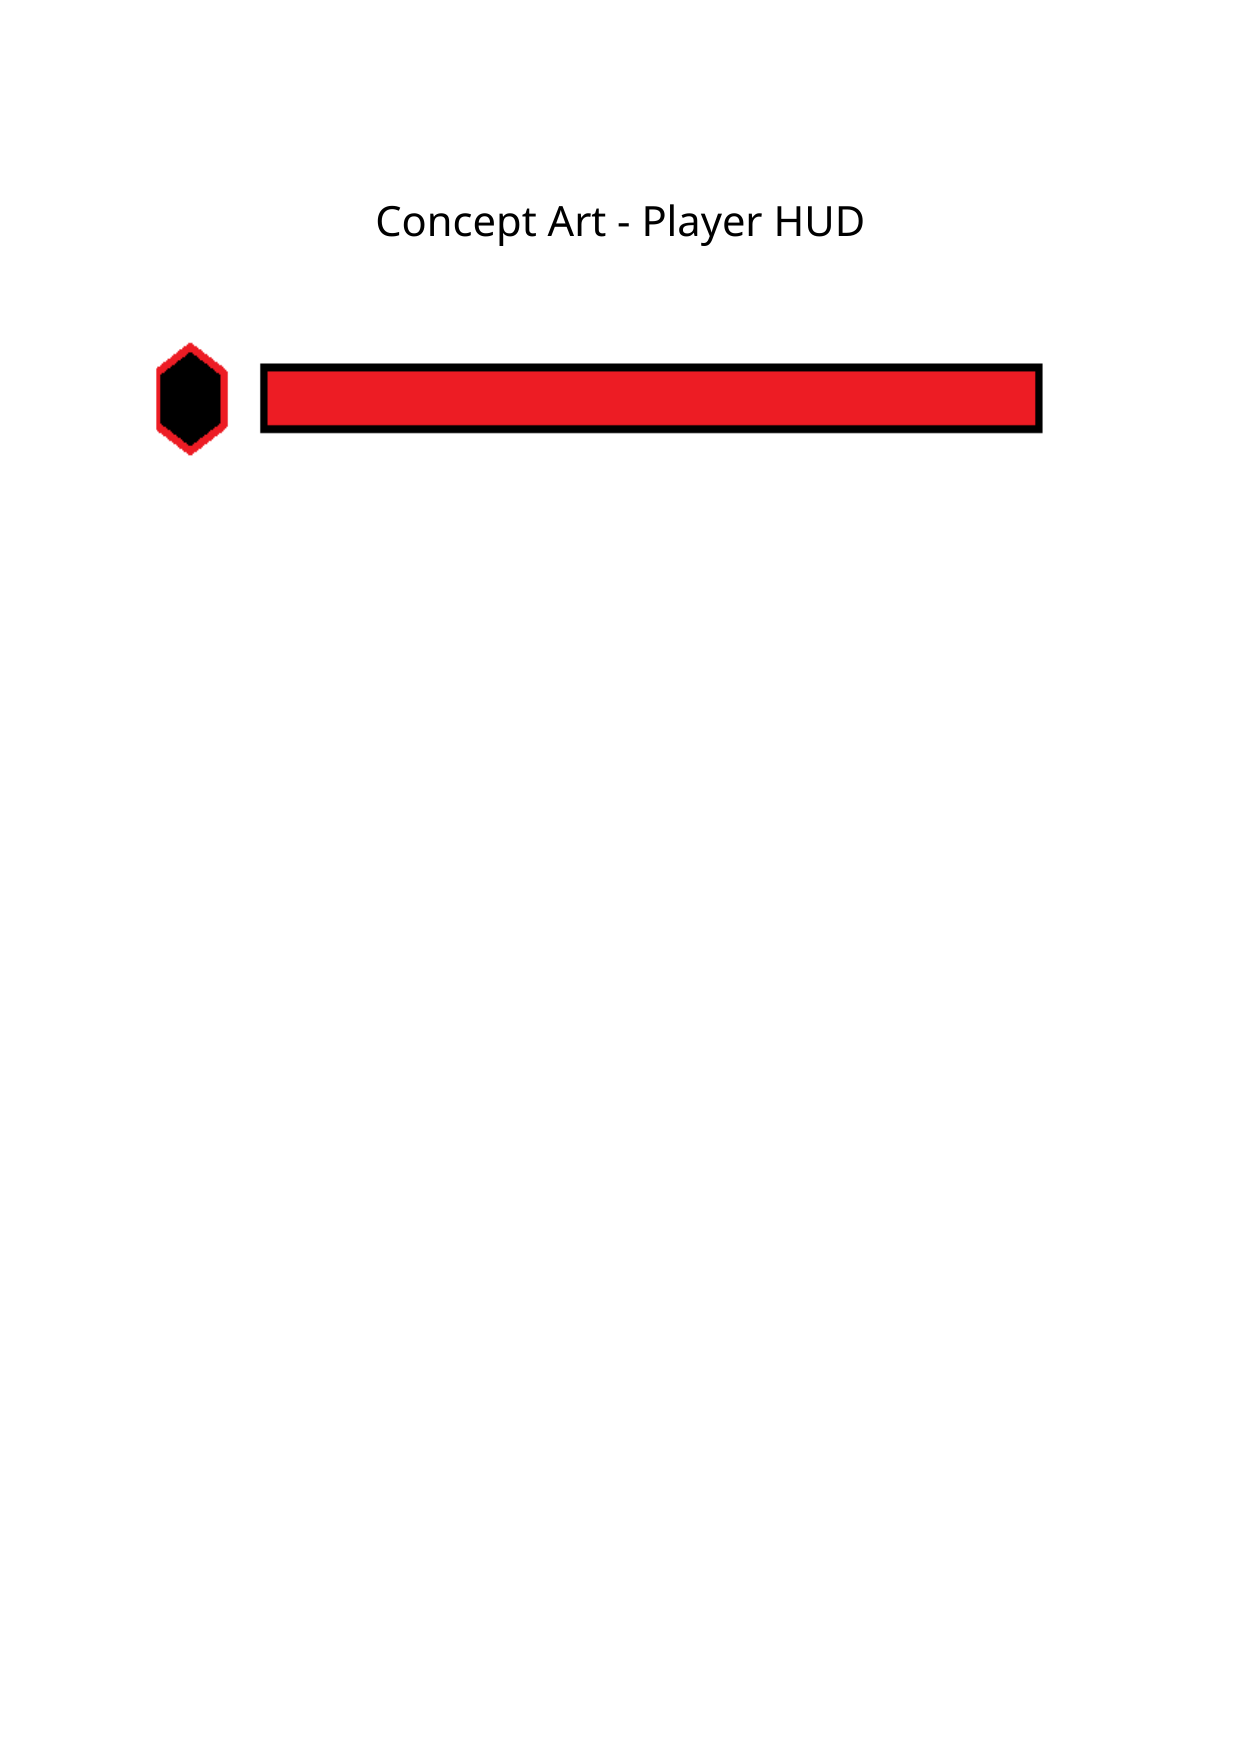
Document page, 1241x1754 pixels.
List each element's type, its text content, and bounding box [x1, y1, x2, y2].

picture [156, 329, 1084, 911]
subtitle Concept Art - Player HUD [150, 192, 1090, 248]
